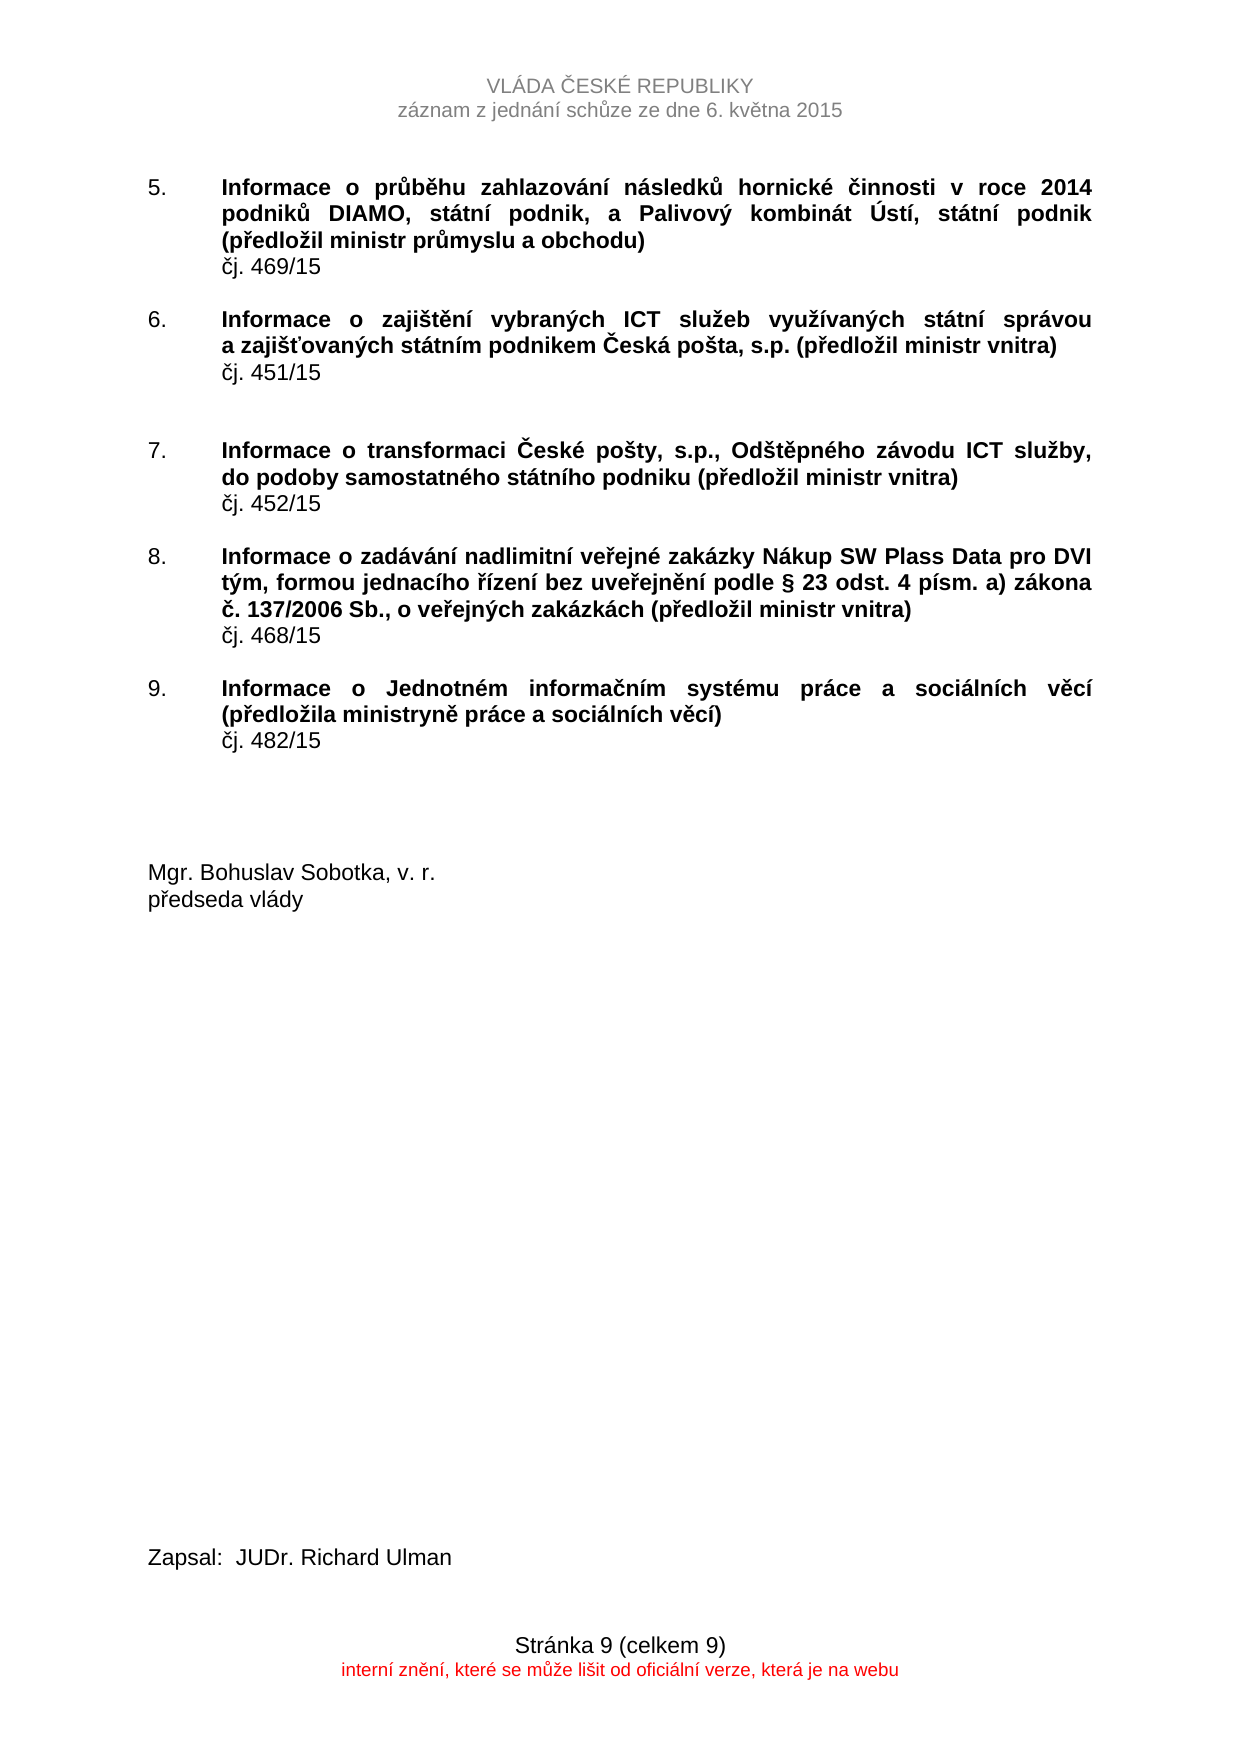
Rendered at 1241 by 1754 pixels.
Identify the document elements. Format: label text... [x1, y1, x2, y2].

text 9. Informace o Jednotném informačním systému práce a sociálních věcí (předložila ministryně práce a sociálních věcí) [148, 675, 1093, 727]
text Mgr. Bohuslav Sobotka, v. r. [148, 859, 1093, 886]
text 7. Informace o transformaci České pošty, s.p., Odštěpného závodu ICT služby, do podoby samostatného státního podniku (předložil ministr vnitra) [148, 437, 1093, 490]
text čj. 451/15 [148, 358, 1093, 385]
text 8. Informace o zadávání nadlimitní veřejné zakázky Nákup SW Plass Data pro DVI tým, formou jednacího řízení bez uveřejnění podle § 23 odst. 4 písm. a) zákona č. 137/2006 Sb., o veřejných zakázkách (předložil ministr vnitra) [148, 543, 1093, 622]
text čj. 469/15 [148, 253, 1093, 279]
text 6. Informace o zajištění vybraných ICT služeb využívaných státní správou a zajišťovaných státním podnikem Česká pošta, s.p. (předložil ministr vnitra) [148, 306, 1093, 358]
text čj. 482/15 [148, 727, 1093, 754]
text předseda vlády [148, 886, 1093, 912]
text čj. 468/15 [148, 622, 1093, 648]
text 5. Informace o průběhu zahlazování následků hornické činnosti v roce 2014 podniků DIAMO, státní podnik, a Palivový kombinát Ústí, státní podnik (předložil ministr průmyslu a obchodu) [148, 174, 1093, 253]
text Zapsal: JUDr. Richard Ulman [148, 1544, 1093, 1571]
text čj. 452/15 [148, 490, 1093, 517]
